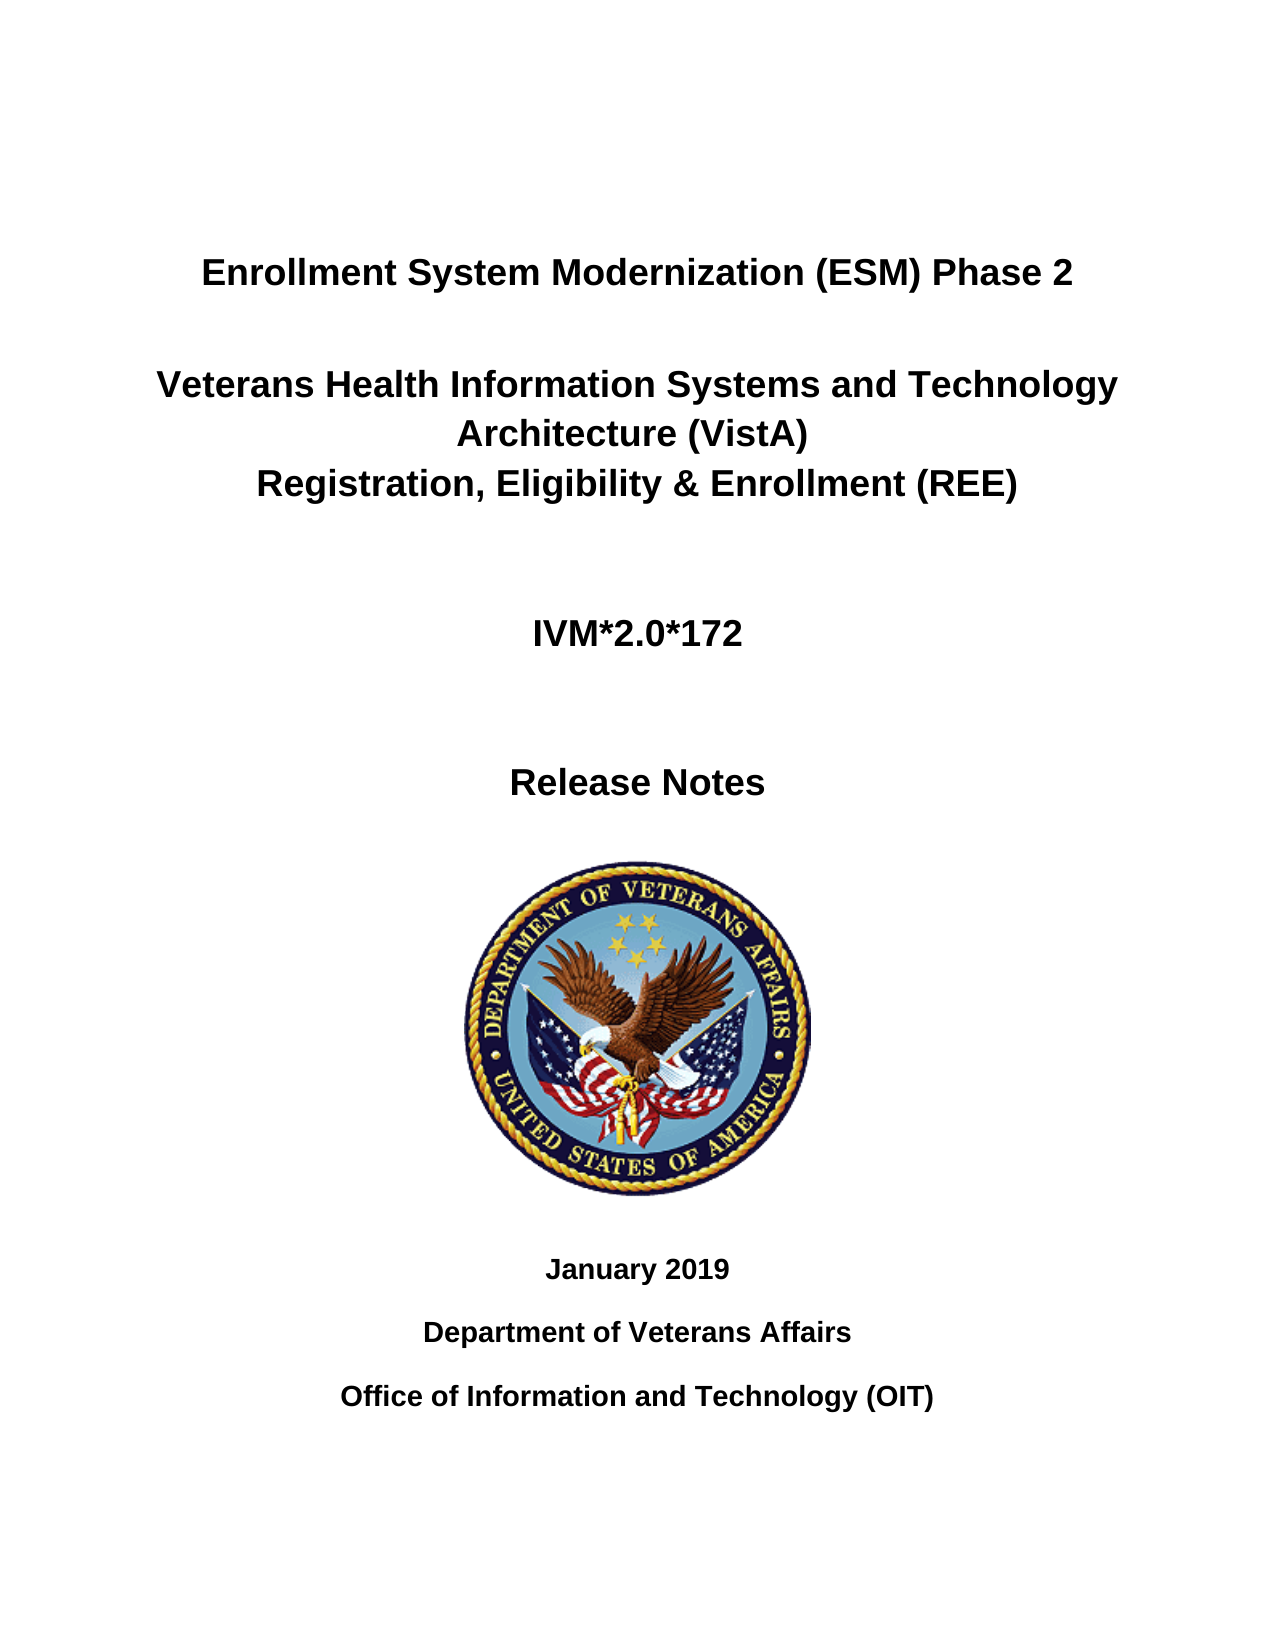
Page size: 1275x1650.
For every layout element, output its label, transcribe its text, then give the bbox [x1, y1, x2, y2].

title Enrollment System Modernization (ESM) Phase 2 [150, 250, 1125, 293]
title Veterans Health Information Systems and Technology Architecture (VistA) Registration, Eligibility & Enrollment (REE) [150, 362, 1125, 504]
title IVM*2.0*172 [150, 611, 1125, 654]
title Release Notes [150, 760, 1125, 803]
title Department of Veterans Affairs [150, 1315, 1125, 1349]
picture [464, 860, 811, 1198]
title January 2019 [150, 1252, 1125, 1285]
title Office of Information and Technology (OIT) [150, 1379, 1125, 1412]
